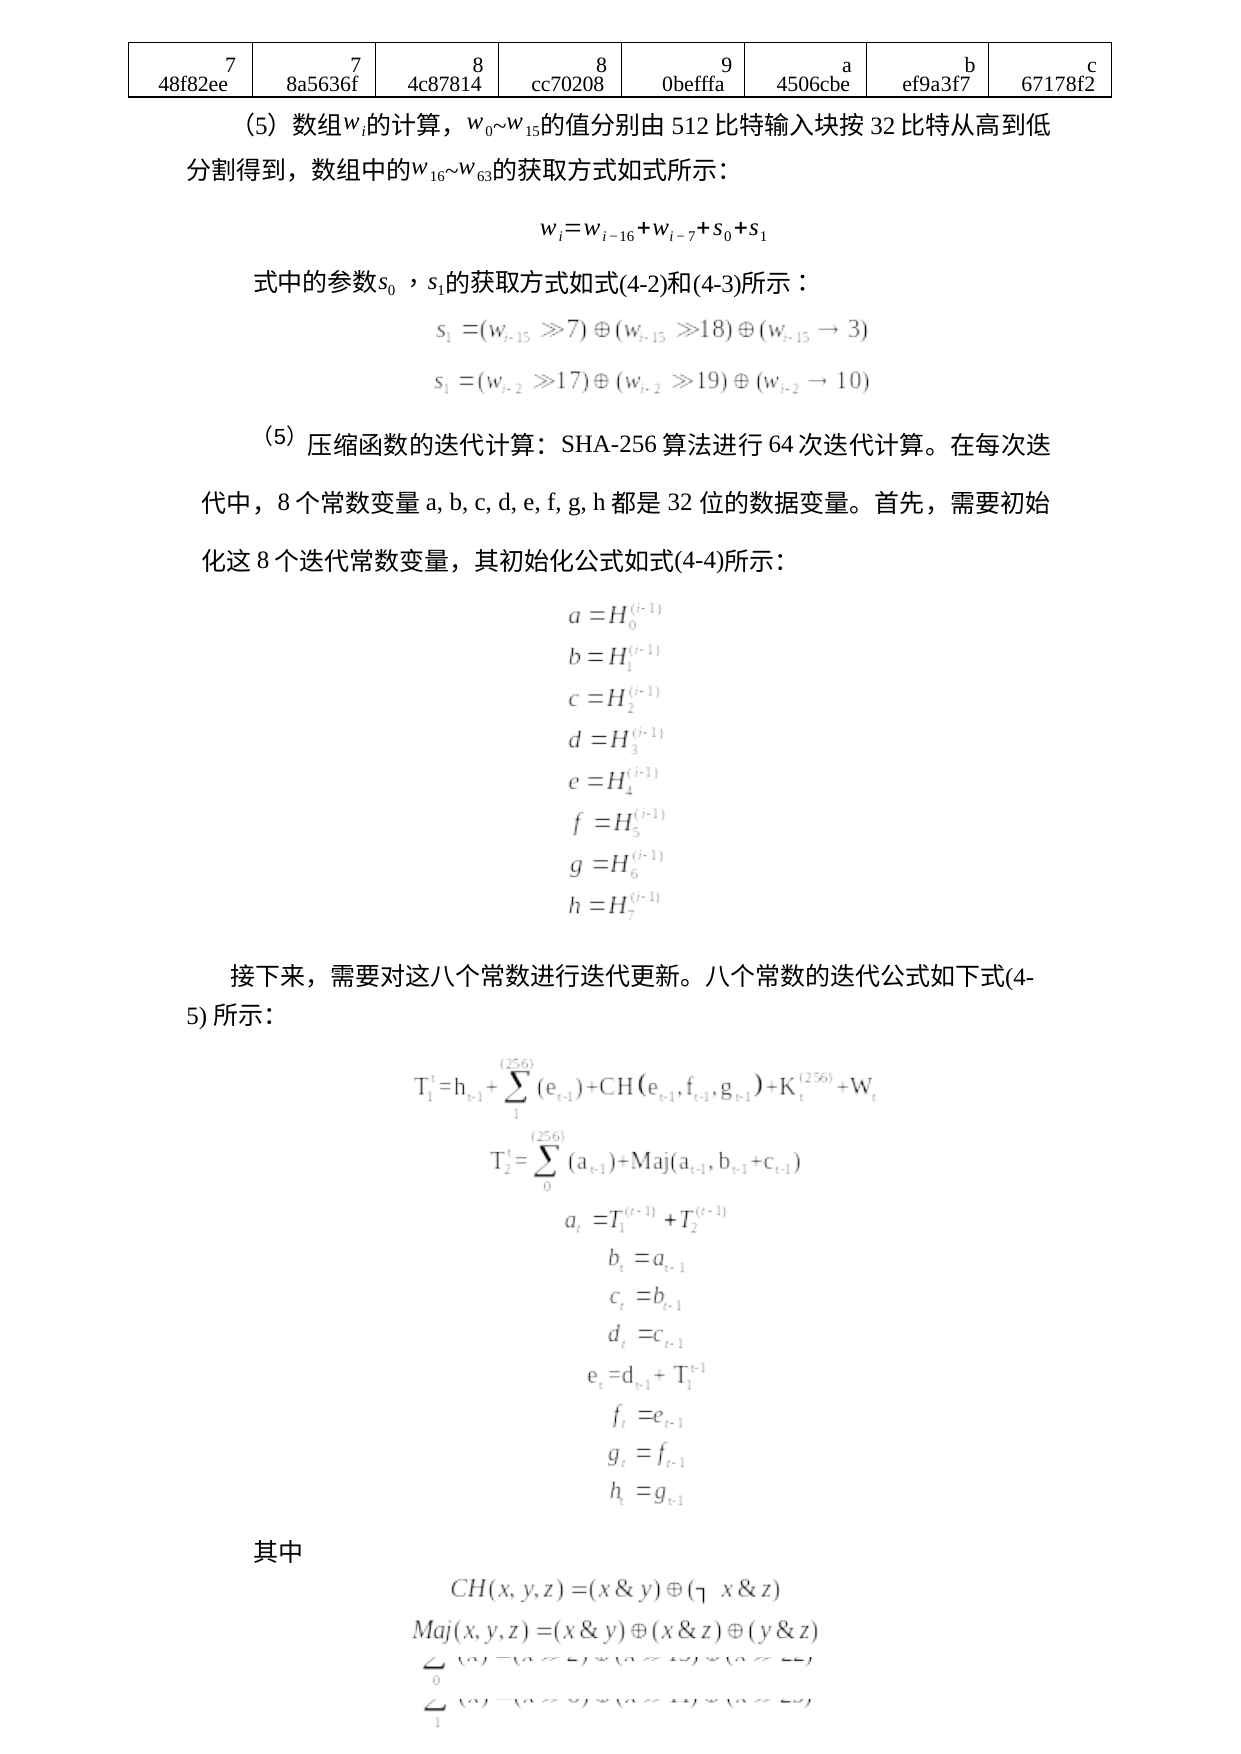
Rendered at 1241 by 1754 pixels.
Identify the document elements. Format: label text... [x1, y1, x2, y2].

table_cell 78a5636f [253, 43, 375, 96]
table_cell c67178f2 [989, 43, 1111, 96]
table_cell a4506cbe [745, 43, 866, 96]
text （5）数组的计算，~的值分别由 512比特输入块按32比特从高到低分割得到，数组中的~的获取方式如式所示： [186, 106, 1052, 187]
list 接下来，需要对这八个常数进行迭代更新。八个常数的迭代公式如下式(4-5) 所示： [186, 956, 1040, 1032]
table_cell 748f82ee [129, 43, 252, 96]
table_cell 90befffa [622, 43, 744, 96]
list 压缩函数的迭代计算：SHA-256算法进行64次迭代计算。在每次迭代中，8个常数变量a, b, c, d, e, f, g, h都是 32 位的数据变量。首先，需要初始化这8个迭代常数变量，其初始化公式如式(4-4)所示： [202, 415, 1052, 577]
table_cell 84c87814 [376, 43, 498, 96]
text 其中 [186, 1532, 1040, 1568]
text 式中的参数 ，的获取方式如式(4-2)和(4-3)所示： [186, 268, 1054, 304]
table_cell 8cc70208 [499, 43, 621, 96]
table_cell bef9a3f7 [867, 43, 988, 96]
